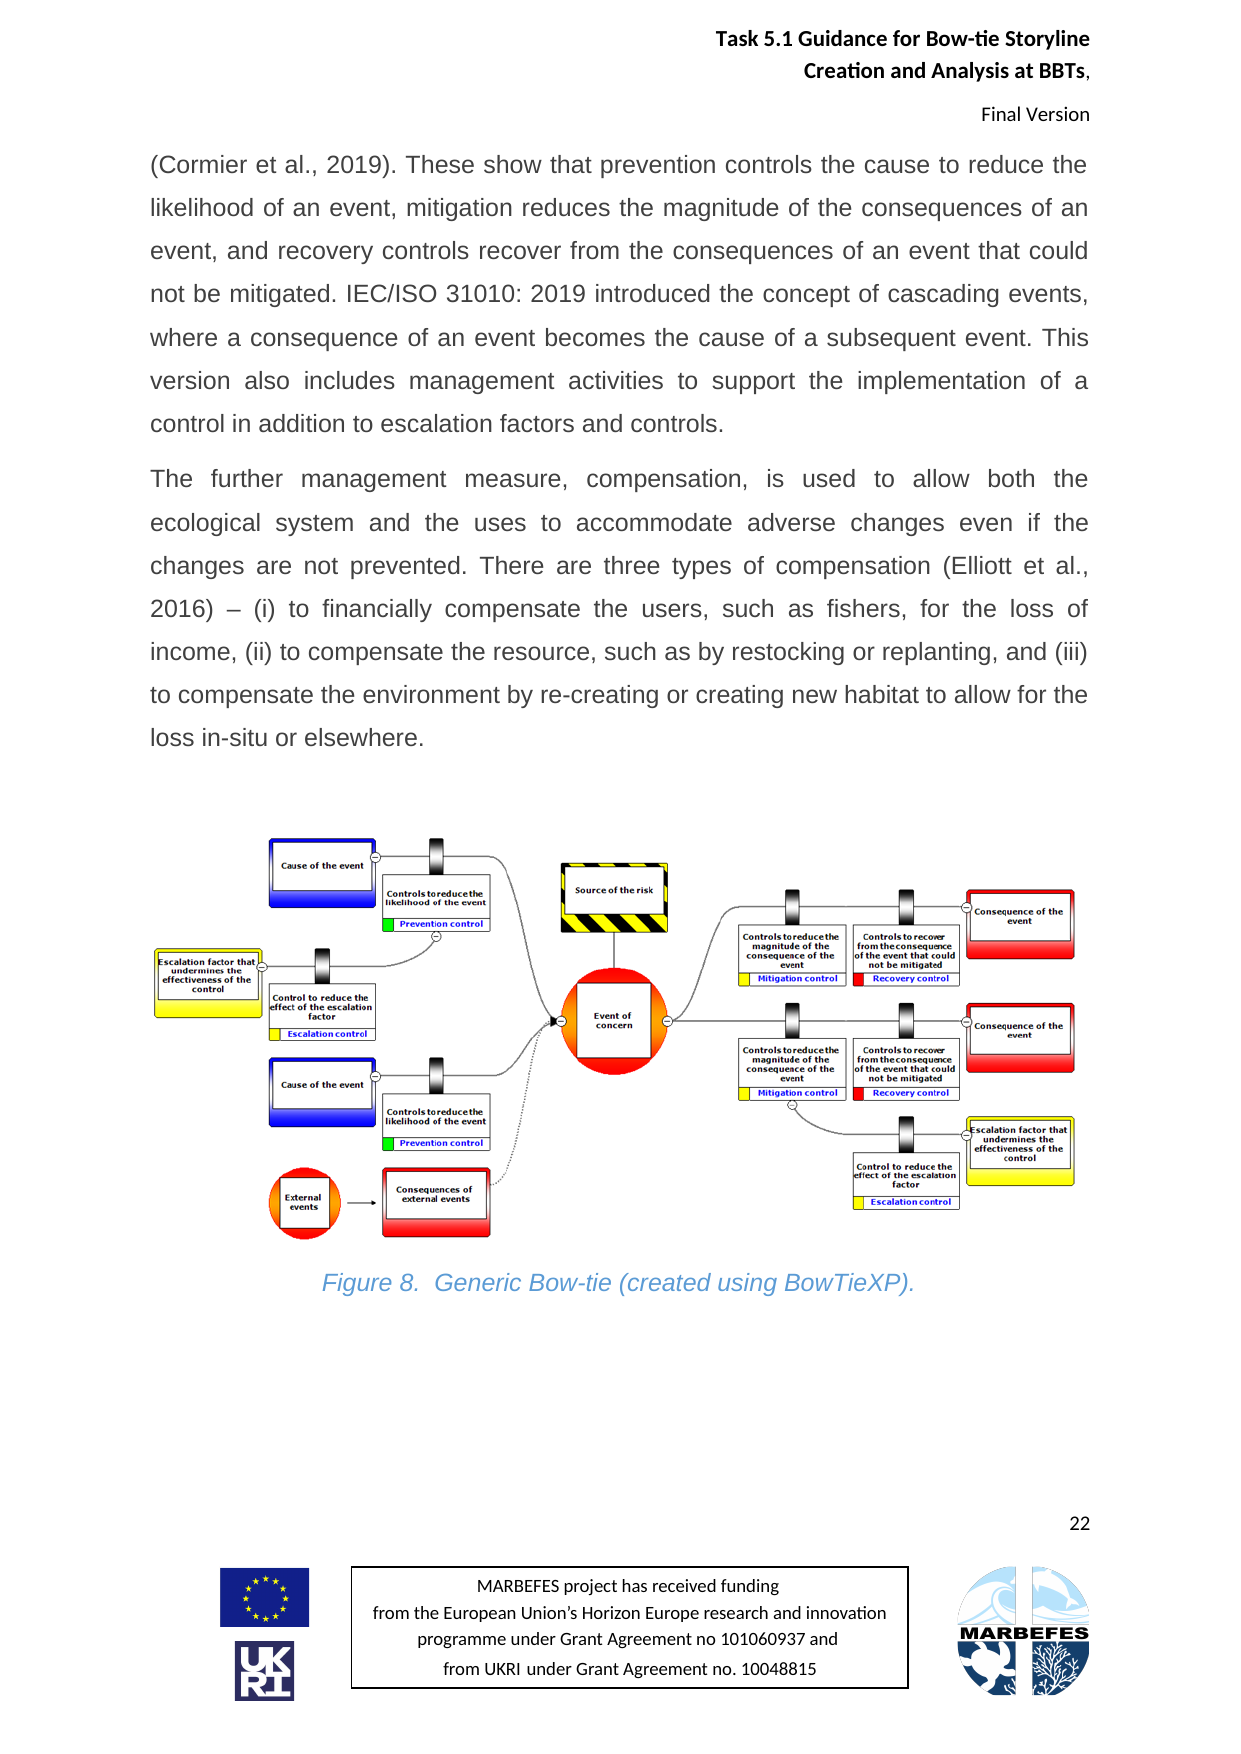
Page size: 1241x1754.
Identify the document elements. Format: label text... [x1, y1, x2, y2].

picture [234, 1641, 295, 1701]
text Figure 8. Generic Bow-tie (created using BowTieXP). [150, 1268, 1090, 1297]
picture [218, 1566, 310, 1626]
picture [150, 834, 1077, 1242]
text The further management measure, compensation, is used to allow both the ecological system and the uses to accommodate adverse changes even if the changes are not prevented. There are three types of compensation (Elliott et al., 2016) – (i) to financially compensate the users, such as fishers, for the loss of income, (ii) to compensate the resource, such as by restocking or replanting, and (iii) to compensate the environment by re-creating or creating new habitat to allow for the loss in-situ or elsewhere. [150, 464, 1090, 752]
picture [957, 1566, 1089, 1695]
